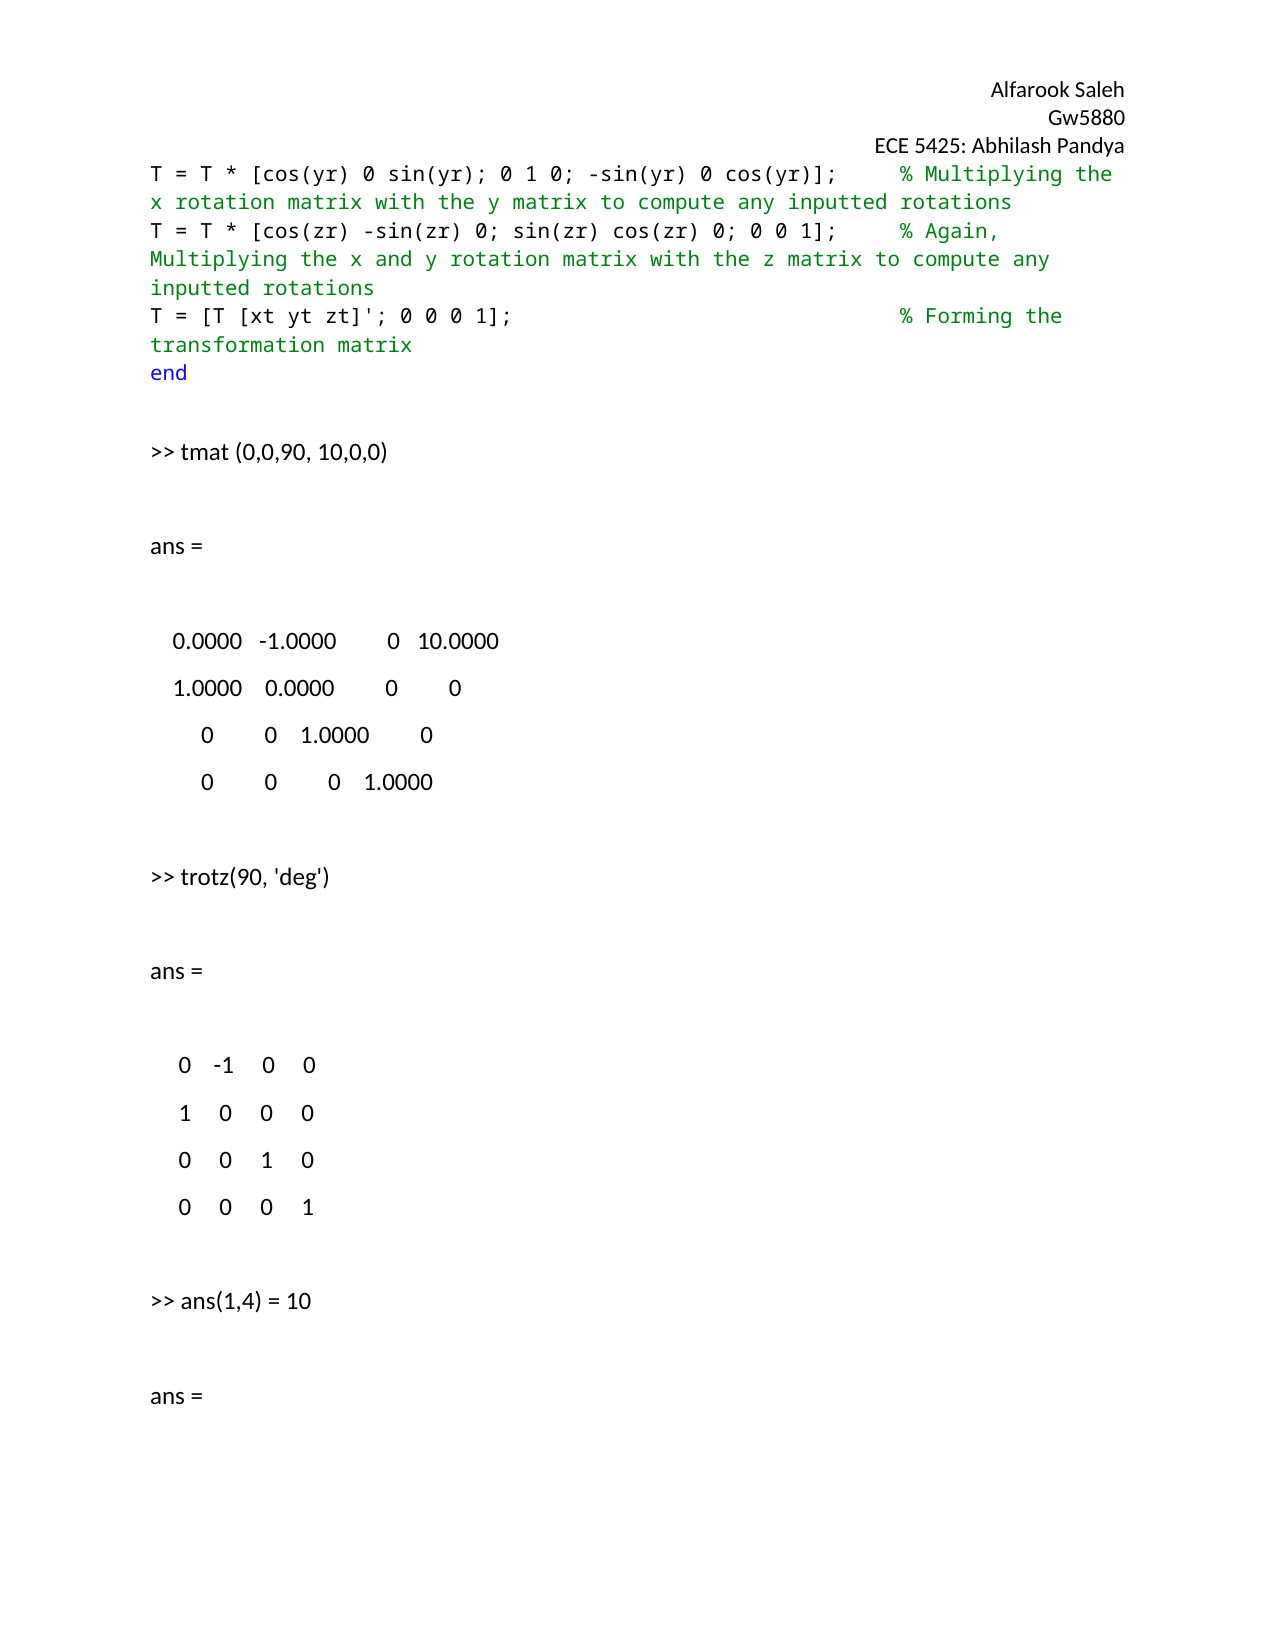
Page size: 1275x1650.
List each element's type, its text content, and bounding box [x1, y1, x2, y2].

text >> tmat (0,0,90, 10,0,0) [150, 436, 1125, 467]
text 0 0 1 0 [150, 1144, 1125, 1174]
text 1.0000 0.0000 0 0 [150, 672, 1125, 703]
text 0 0 1.0000 0 [150, 719, 1125, 750]
text ans = [150, 1380, 1125, 1410]
text >> trotz(90, 'deg') [150, 861, 1125, 891]
text >> ans(1,4) = 10 [150, 1286, 1125, 1316]
text 0 0 0 1 [150, 1191, 1125, 1222]
text 0.0000 -1.0000 0 10.0000 [150, 625, 1125, 655]
text T = T * [cos(zr) -sin(zr) 0; sin(zr) cos(zr) 0; 0 0 1]; % Again, Multiplying the x and y rotation matrix with the z matrix to compute any inputted rotations [150, 216, 1125, 301]
text 0 0 0 1.0000 [150, 766, 1125, 797]
text T = T * [cos(yr) 0 sin(yr); 0 1 0; -sin(yr) 0 cos(yr)]; % Multiplying the x rotation matrix with the y matrix to compute any inputted rotations [150, 159, 1125, 216]
text T = [T [xt yt zt]'; 0 0 0 1]; % Forming the transformation matrix [150, 301, 1125, 358]
text 0 -1 0 0 [150, 1049, 1125, 1080]
text 1 0 0 0 [150, 1097, 1125, 1127]
text ans = [150, 955, 1125, 986]
text end [150, 358, 1125, 387]
text ans = [150, 531, 1125, 561]
